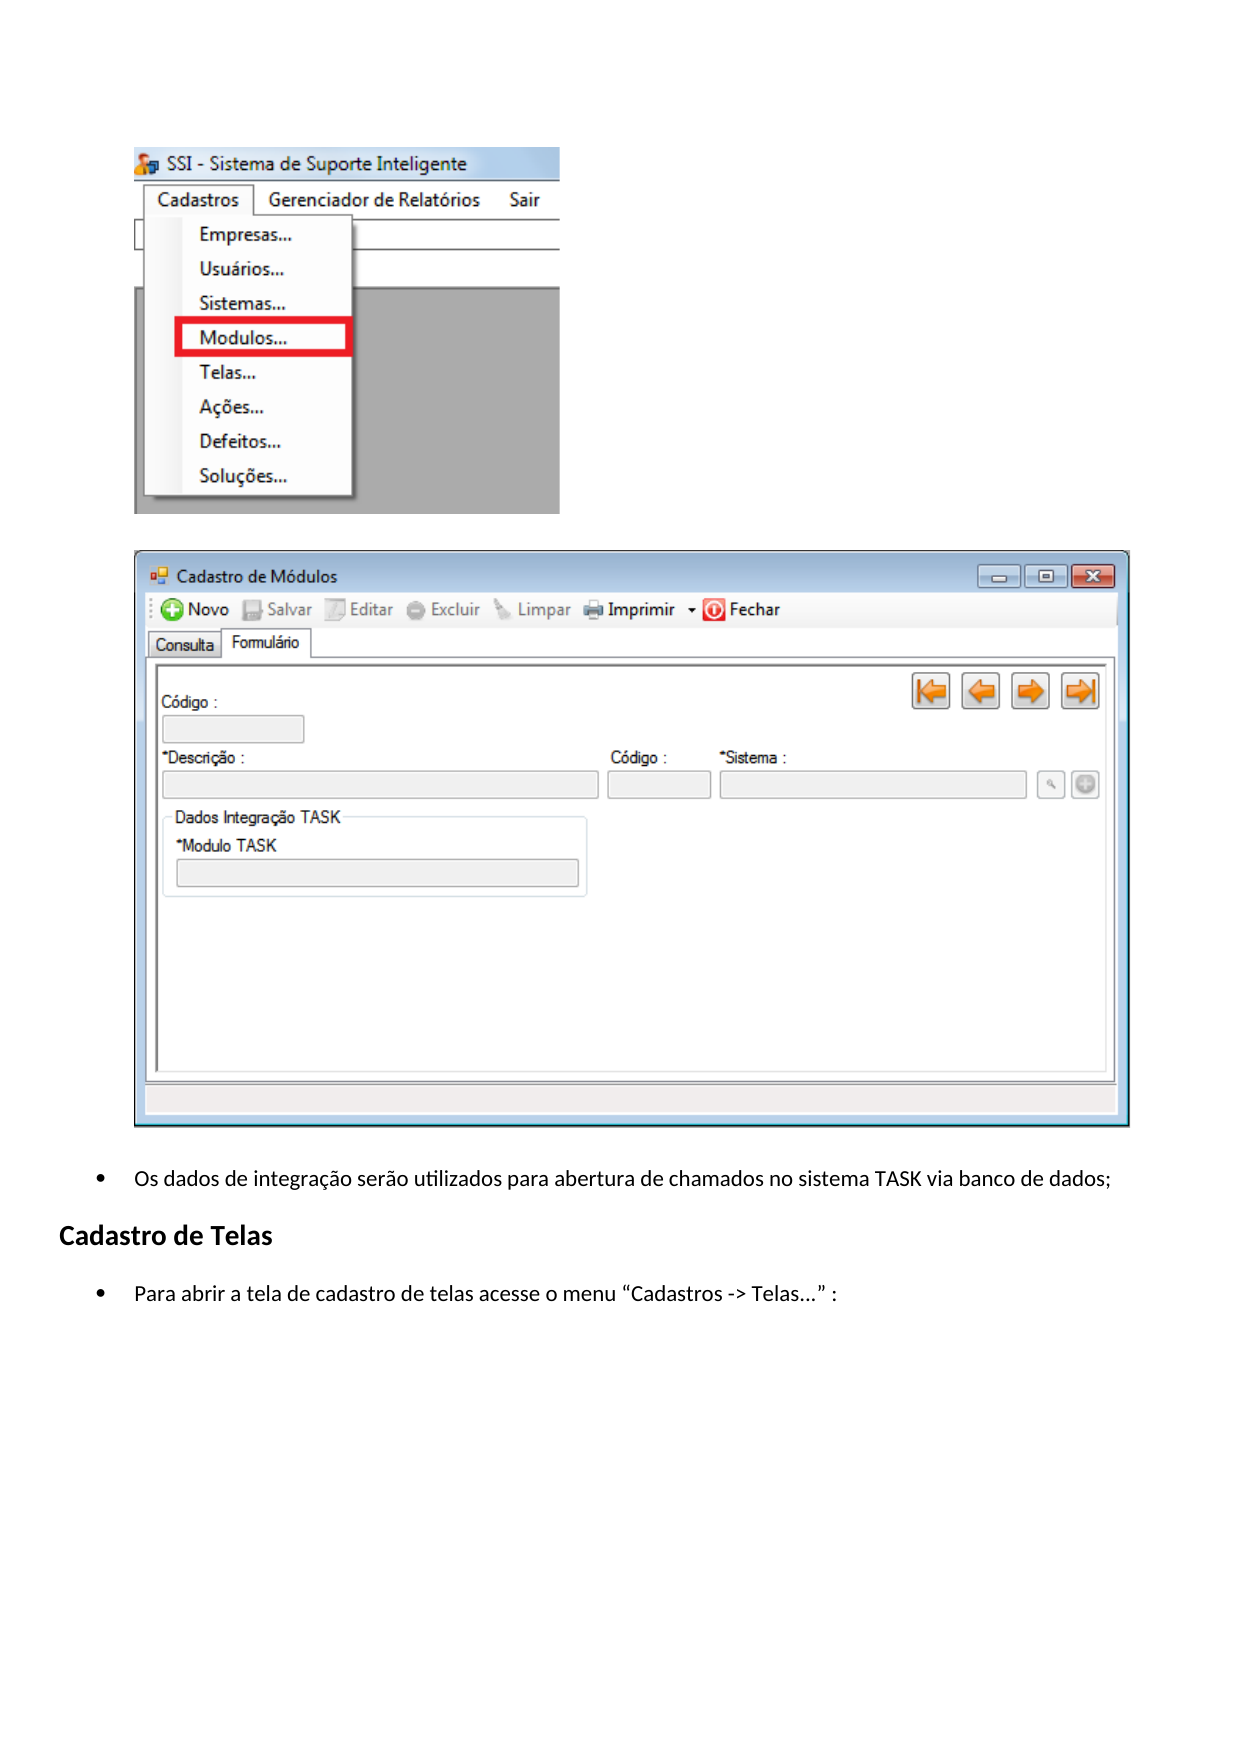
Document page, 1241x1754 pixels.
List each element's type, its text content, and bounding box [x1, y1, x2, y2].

list Os dados de integração serão utilizados para abertura de chamados no sistema TASK via banco de dados; [97, 1164, 1167, 1192]
picture [134, 550, 1130, 1128]
text Cadastro de Telas [59, 1217, 1167, 1253]
list Para abrir a tela de cadastro de telas acesse o menu “Cadastros -> Telas...” : [97, 1279, 1167, 1307]
picture [134, 147, 560, 514]
